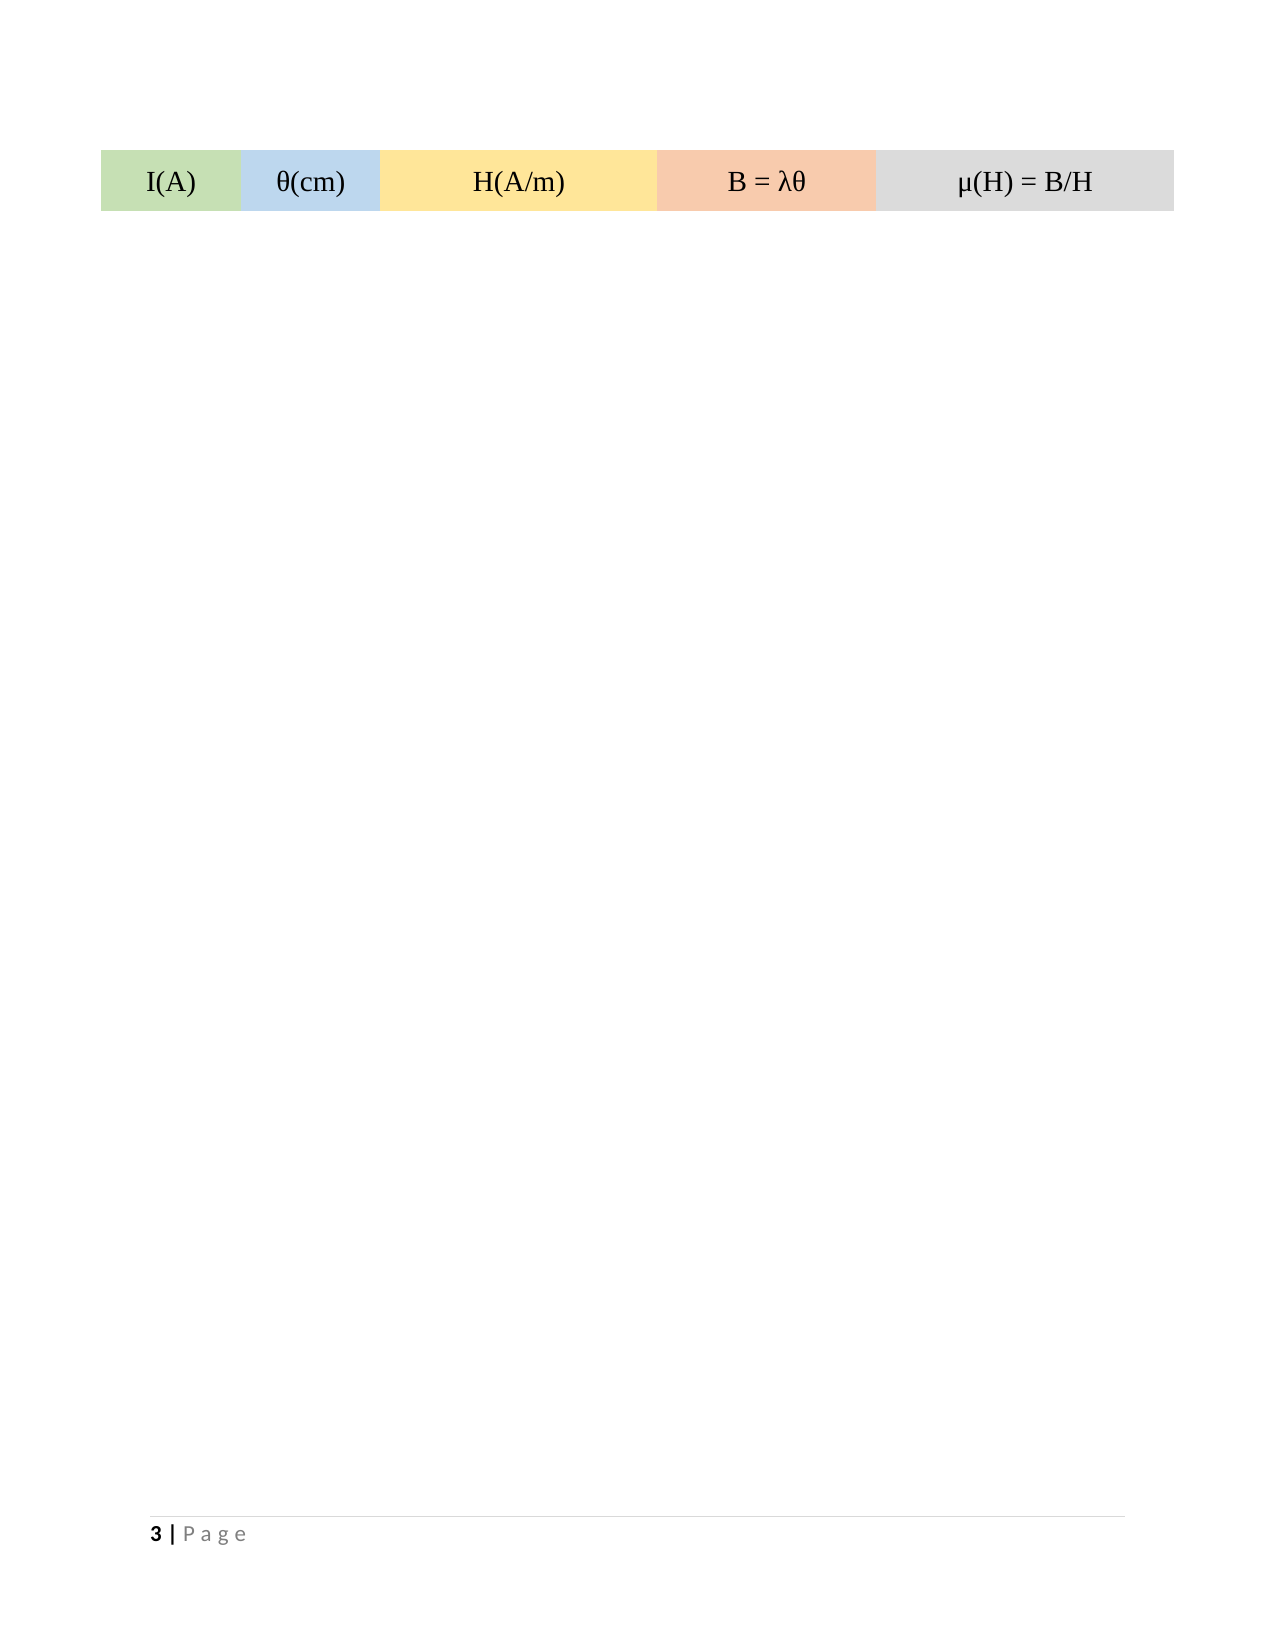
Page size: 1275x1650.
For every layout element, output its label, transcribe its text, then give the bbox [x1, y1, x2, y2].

table_header μ(H) = B/H [876, 150, 1174, 211]
table_header I(A) [101, 150, 241, 211]
table_header θ(cm) [241, 150, 380, 211]
table_header B = λθ [657, 150, 876, 211]
table_header H(A/m) [380, 150, 657, 211]
